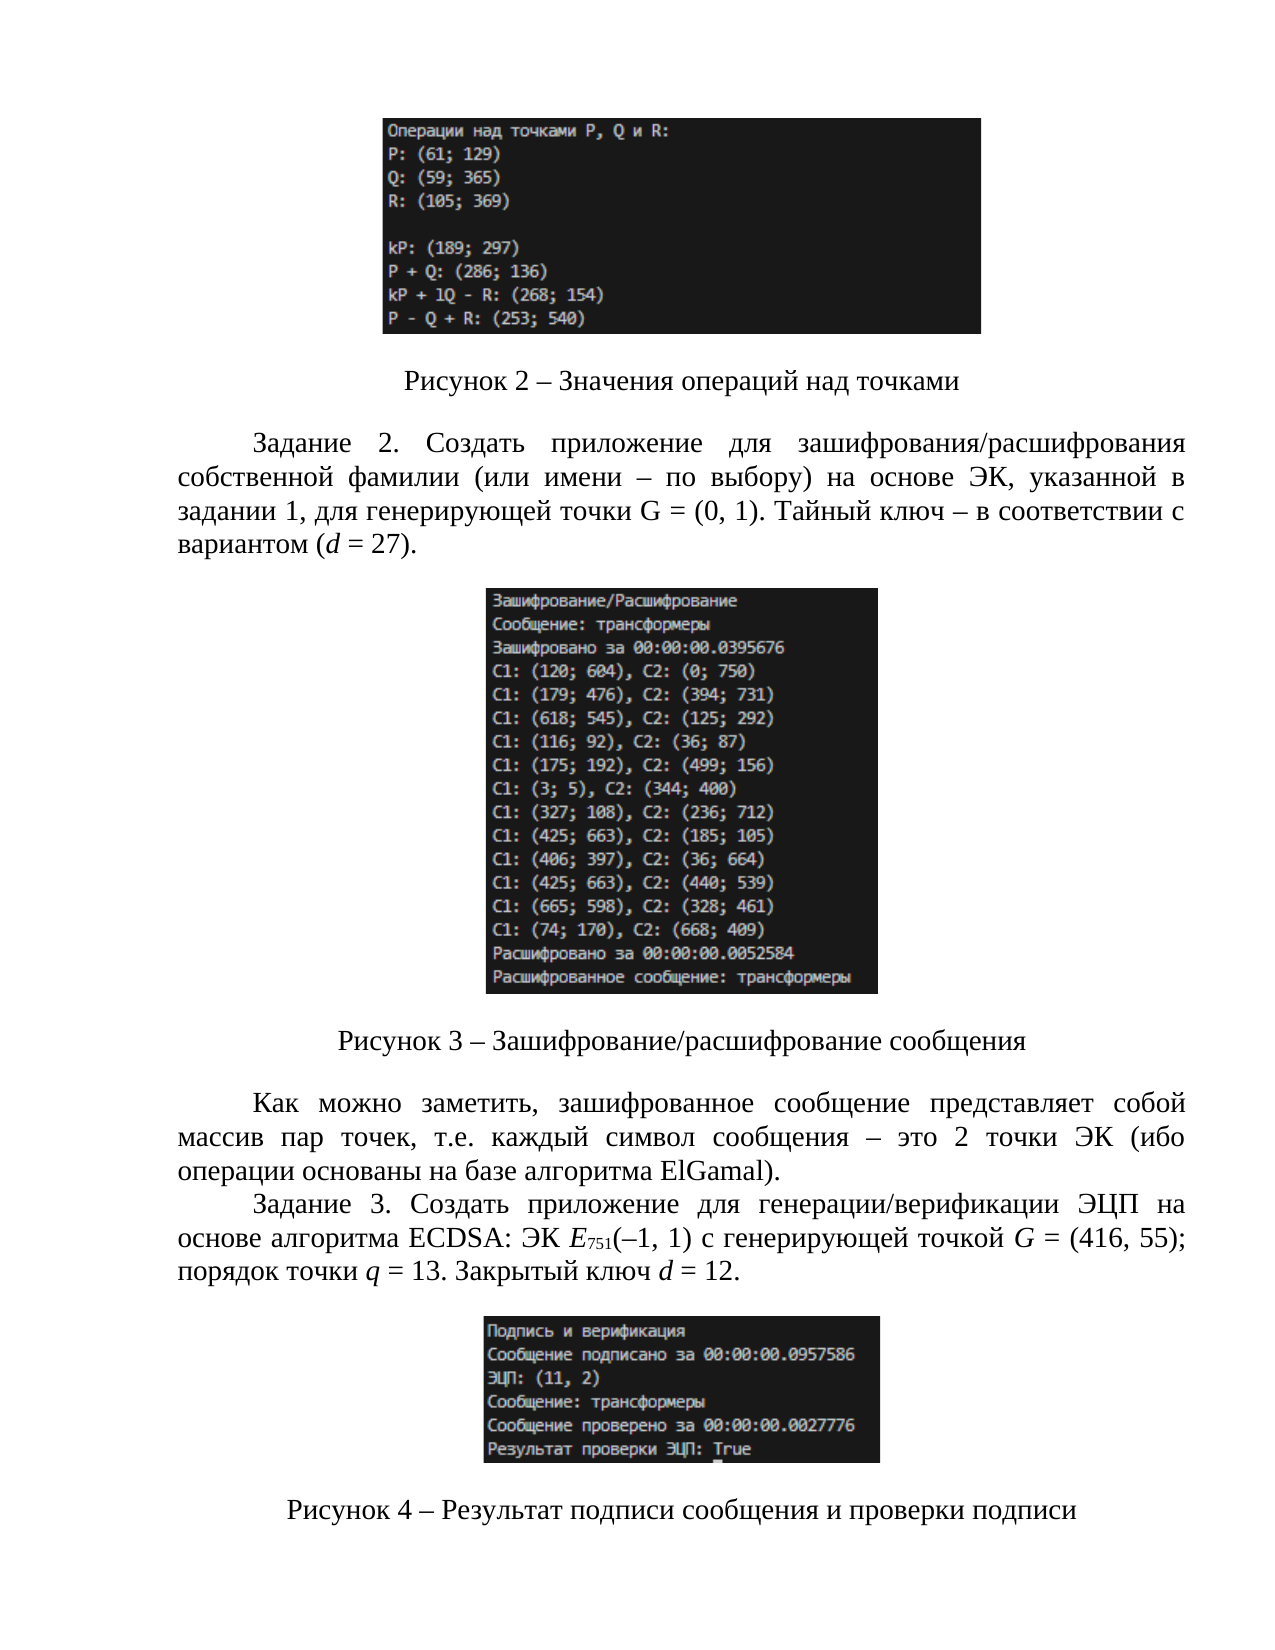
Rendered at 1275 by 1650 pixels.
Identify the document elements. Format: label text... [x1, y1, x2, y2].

text Рисунок 2 – Значения операций над точками [177, 363, 1186, 396]
text Задание 3. Создать приложение для генерации/верификации ЭЦП на основе алгоритма ЕСDSA: ЭК Е751(–1, 1) c генерирующей точкой G = (416, 55); порядок точки q = 13. Закрытый ключ d = 12. [177, 1186, 1186, 1287]
text Как можно заметить, зашифрованное сообщение представляет собой массив пар точек, т.е. каждый символ сообщения – это 2 точки ЭК (ибо операции основаны на базе алгоритма ElGamal). [177, 1086, 1186, 1186]
text Задание 2. Создать приложение для зашифрования/расшифрования собственной фамилии (или имени – по выбору) на основе ЭК, указанной в задании 1, для генерирующей точки G = (0, 1). Тайный ключ – в соответствии с вариантом (d = 27). [177, 426, 1186, 560]
picture [483, 1316, 881, 1463]
text Рисунок 3 – Зашифрование/расшифрование сообщения [177, 1023, 1186, 1056]
picture [485, 588, 878, 994]
text Рисунок 4 – Результат подписи сообщения и проверки подписи [177, 1492, 1186, 1526]
picture [382, 118, 982, 334]
